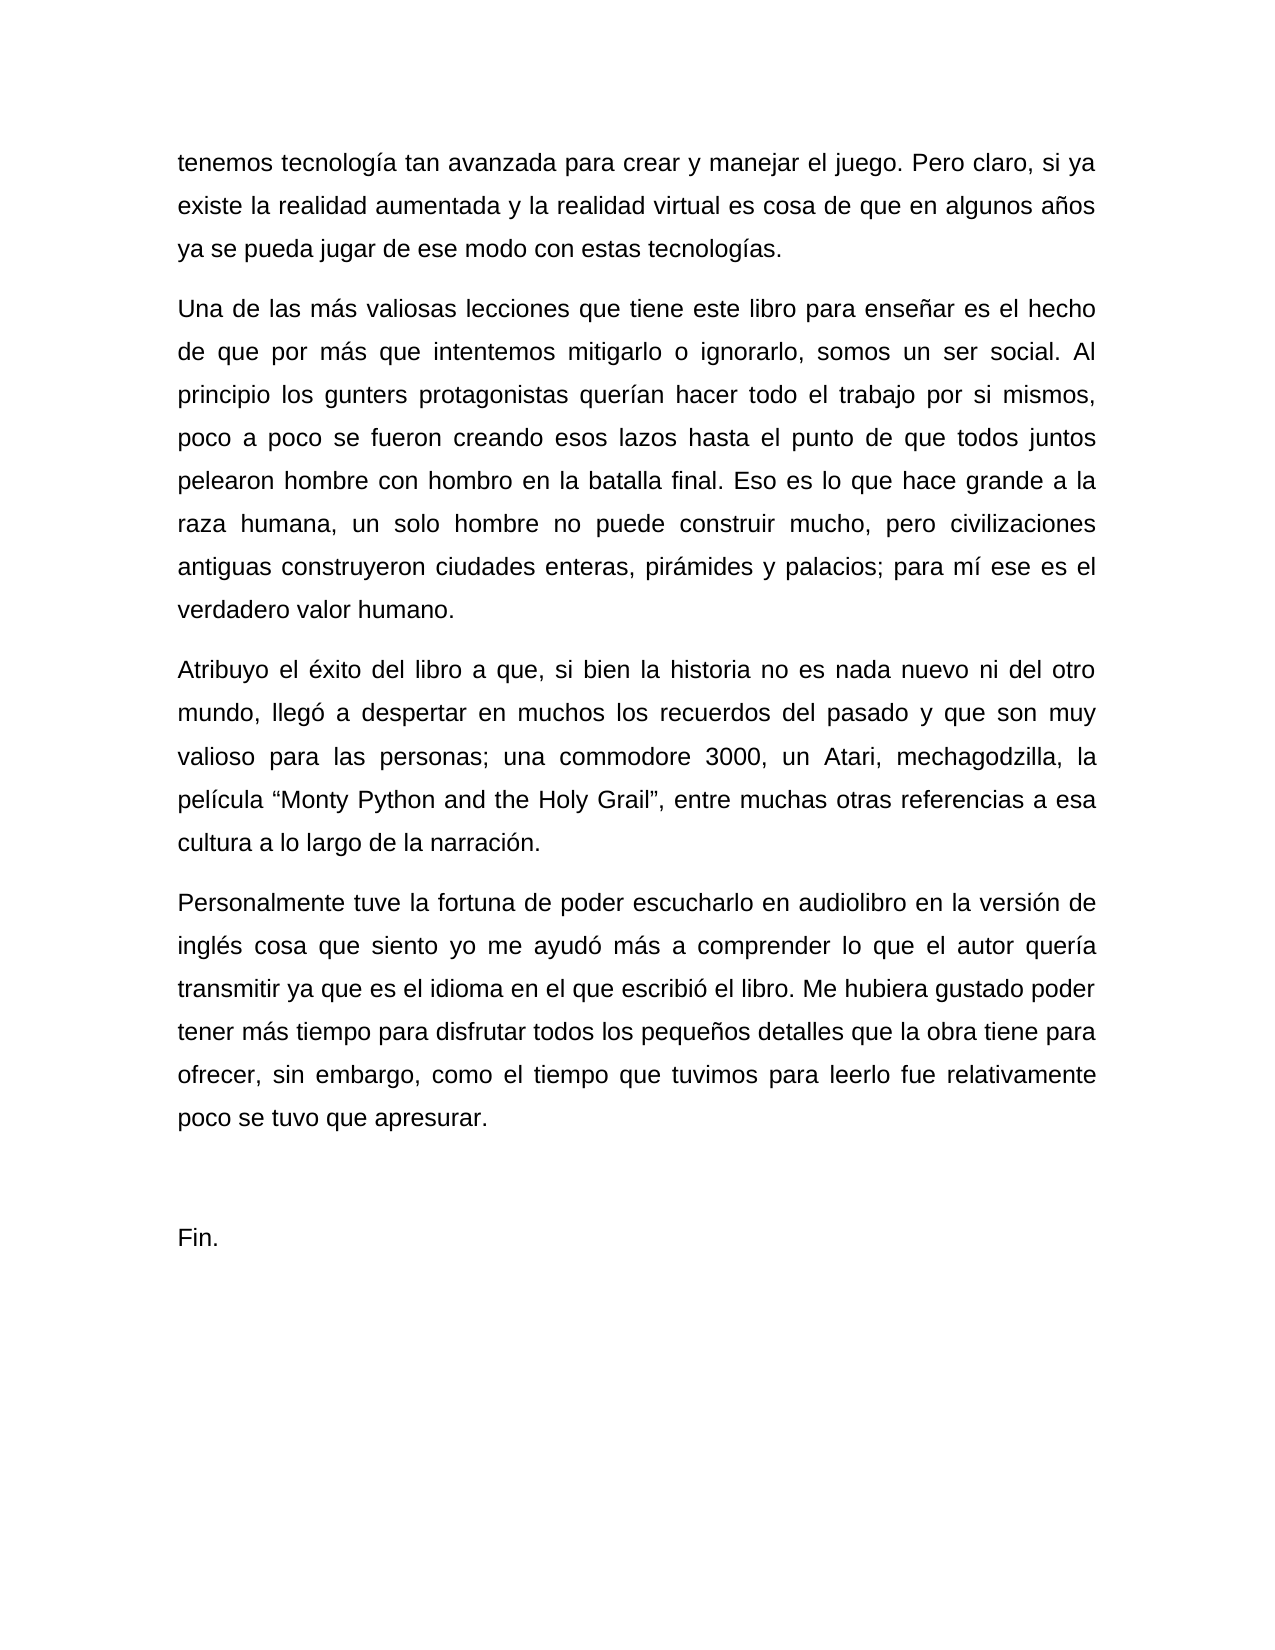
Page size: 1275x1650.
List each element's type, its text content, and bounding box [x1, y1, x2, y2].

text Una de las más valiosas lecciones que tiene este libro para enseñar es el hecho de que por más que intentemos mitigarlo o ignorarlo, somos un ser social. Al principio los gunters protagonistas querían hacer todo el trabajo por si mismos, poco a poco se fueron creando esos lazos hasta el punto de que todos juntos pelearon hombre con hombro en la batalla final. Eso es lo que hace grande a la raza humana, un solo hombre no puede construir mucho, pero civilizaciones antiguas construyeron ciudades enteras, pirámides y palacios; para mí ese es el verdadero valor humano. [177, 294, 1098, 624]
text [177, 148, 1098, 263]
text Fin. [177, 1223, 1098, 1252]
text Atribuyo el éxito del libro a que, si bien la historia no es nada nuevo ni del otro mundo, llegó a despertar en muchos los recuerdos del pasado y que son muy valioso para las personas; una commodore 3000, un Atari, mechagodzilla, la película “Monty Python and the Holy Grail”, entre muchas otras referencias a esa cultura a lo largo de la narración. [177, 655, 1098, 857]
text Personalmente tuve la fortuna de poder escucharlo en audiolibro en la versión de inglés cosa que siento yo me ayudó más a comprender lo que el autor quería transmitir ya que es el idioma en el que escribió el libro. Me hubiera gustado poder tener más tiempo para disfrutar todos los pequeños detalles que la obra tiene para ofrecer, sin embargo, como el tiempo que tuvimos para leerlo fue relativamente poco se tuvo que apresurar. [177, 888, 1098, 1132]
